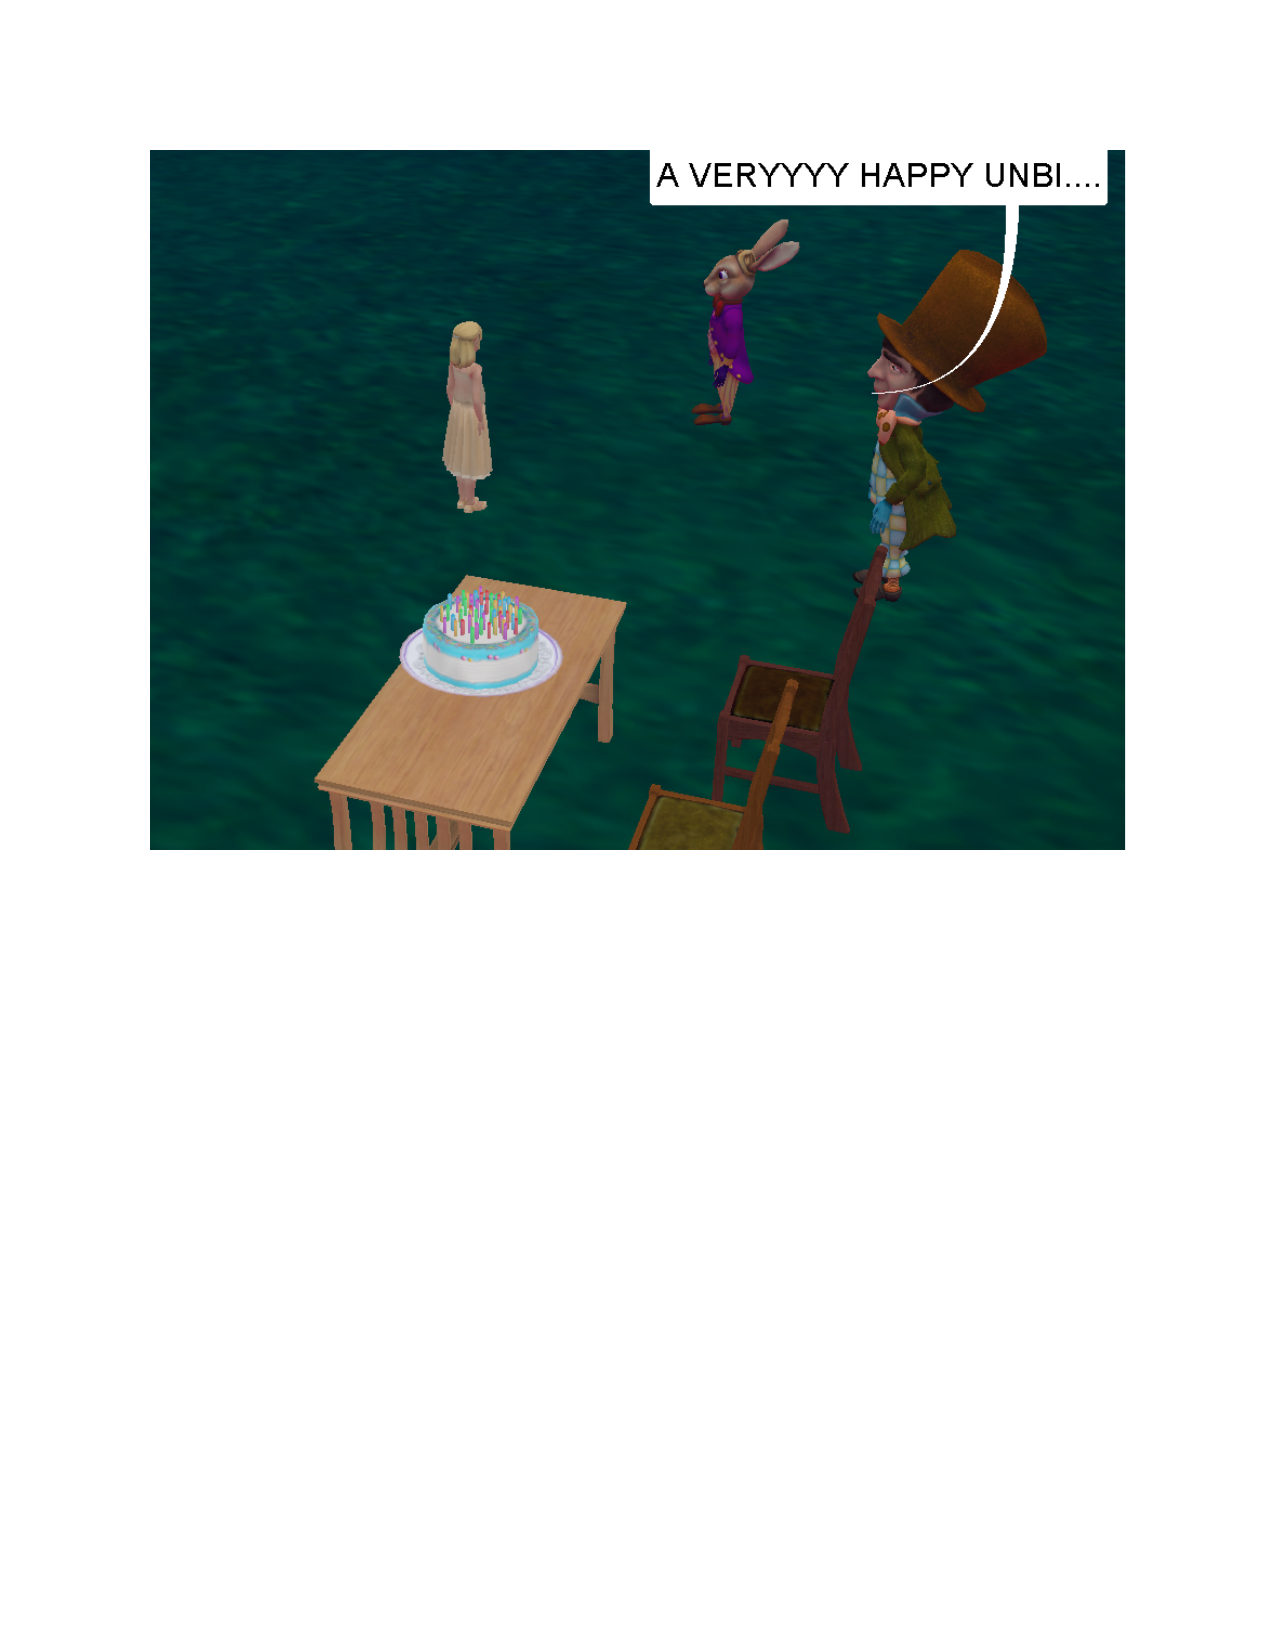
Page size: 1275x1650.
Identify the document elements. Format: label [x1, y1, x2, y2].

picture [410, 150, 433, 154]
picture [150, 150, 1125, 850]
